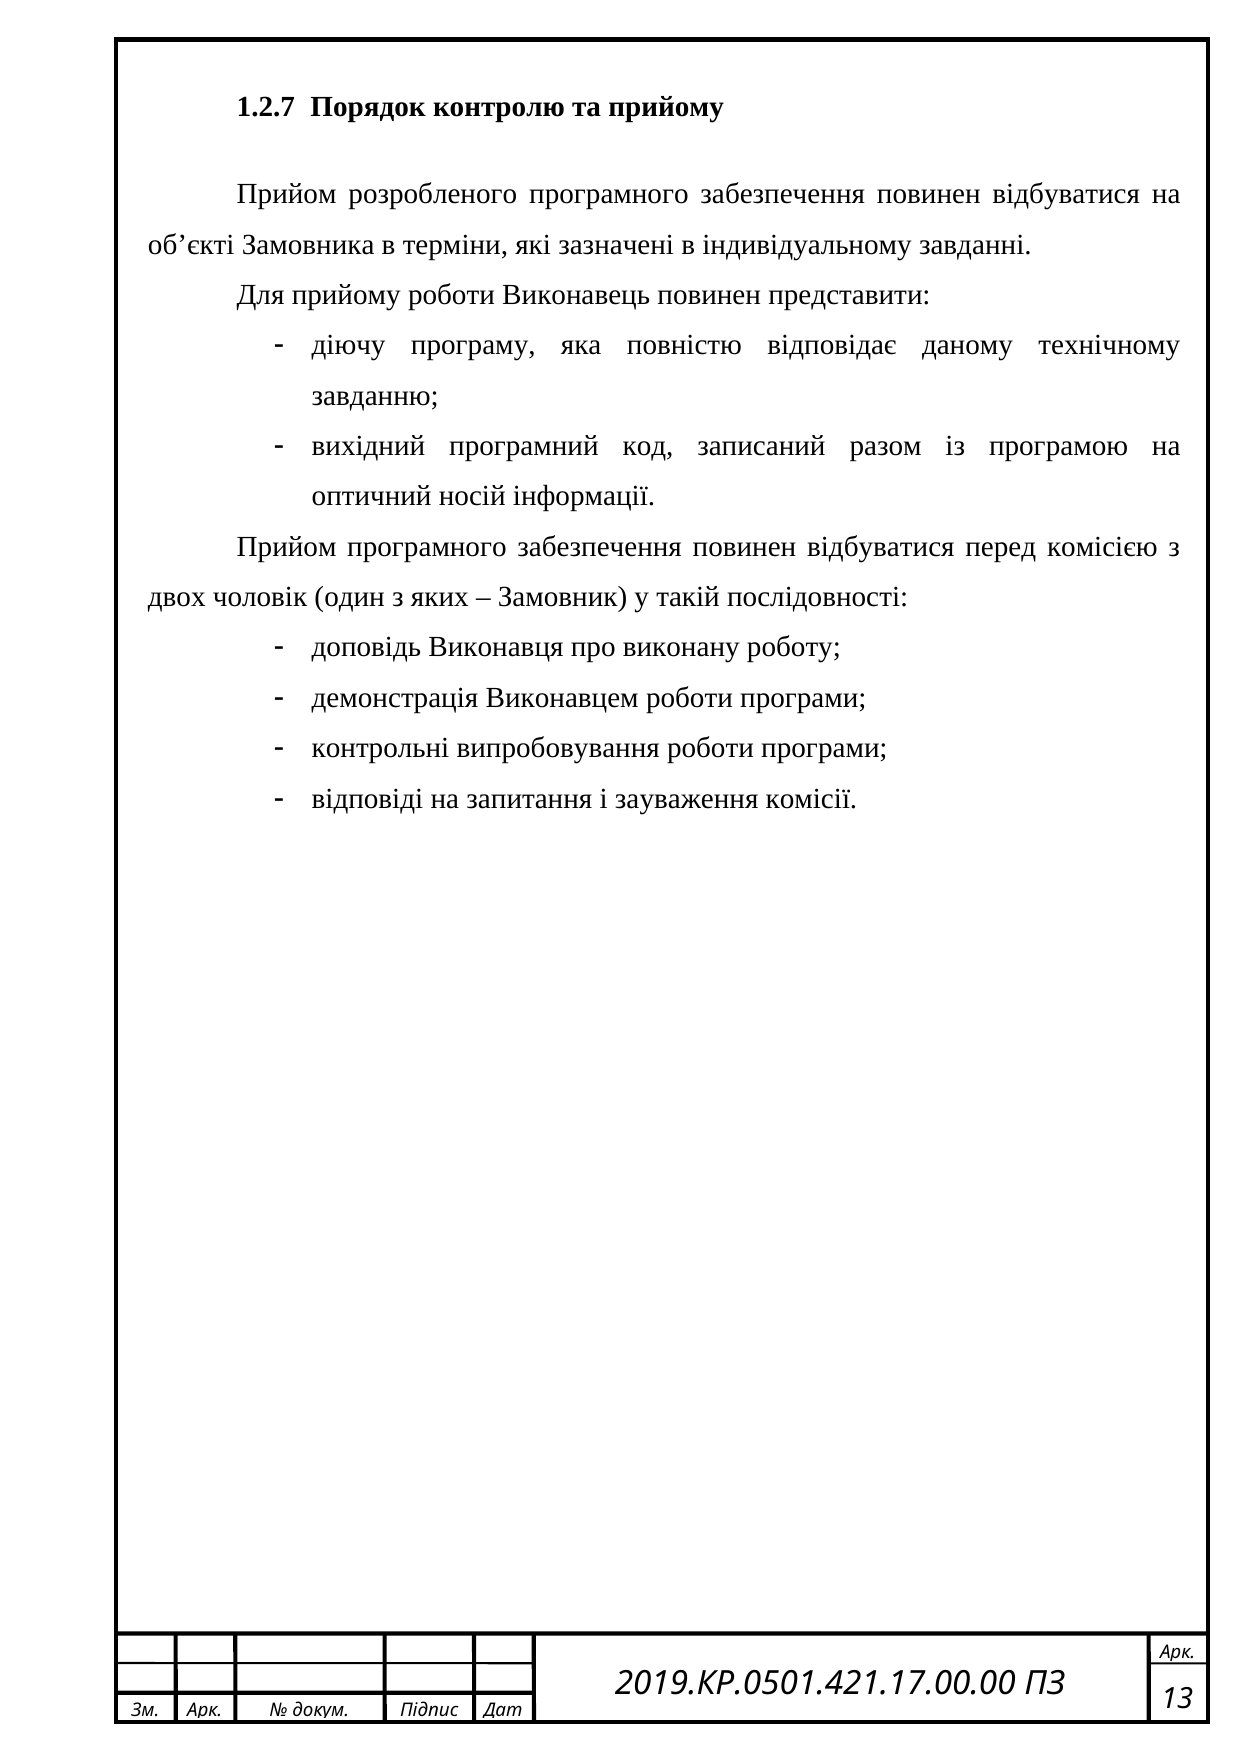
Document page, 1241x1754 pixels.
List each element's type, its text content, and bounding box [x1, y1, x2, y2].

text Для прийому роботи Виконавець повинен представити: [148, 277, 1181, 311]
text вихідний програмний код, записаний разом із програмою на оптичний носій інформації. [274, 428, 1181, 512]
text доповідь Виконавця про виконану роботу; [274, 629, 1181, 663]
text діючу програму, яка повністю відповідає даному технічному завданню; [274, 327, 1181, 411]
text контрольні випробовування роботи програми; [274, 730, 1181, 764]
text демонстрація Виконавцем роботи програми; [274, 680, 1181, 713]
text відповіді на запитання і зауваження комісії. [274, 781, 1181, 814]
subtitle Порядок контролю та прийому [148, 89, 1181, 122]
text Прийом програмного забезпечення повинен відбуватися перед комісією з двох чоловік (один з яких – Замовник) у такій послідовності: [148, 529, 1181, 613]
text Прийом розробленого програмного забезпечення повинен відбуватися на об’єкті Замовника в терміни, які зазначені в індивідуальному завданні. [148, 176, 1181, 260]
